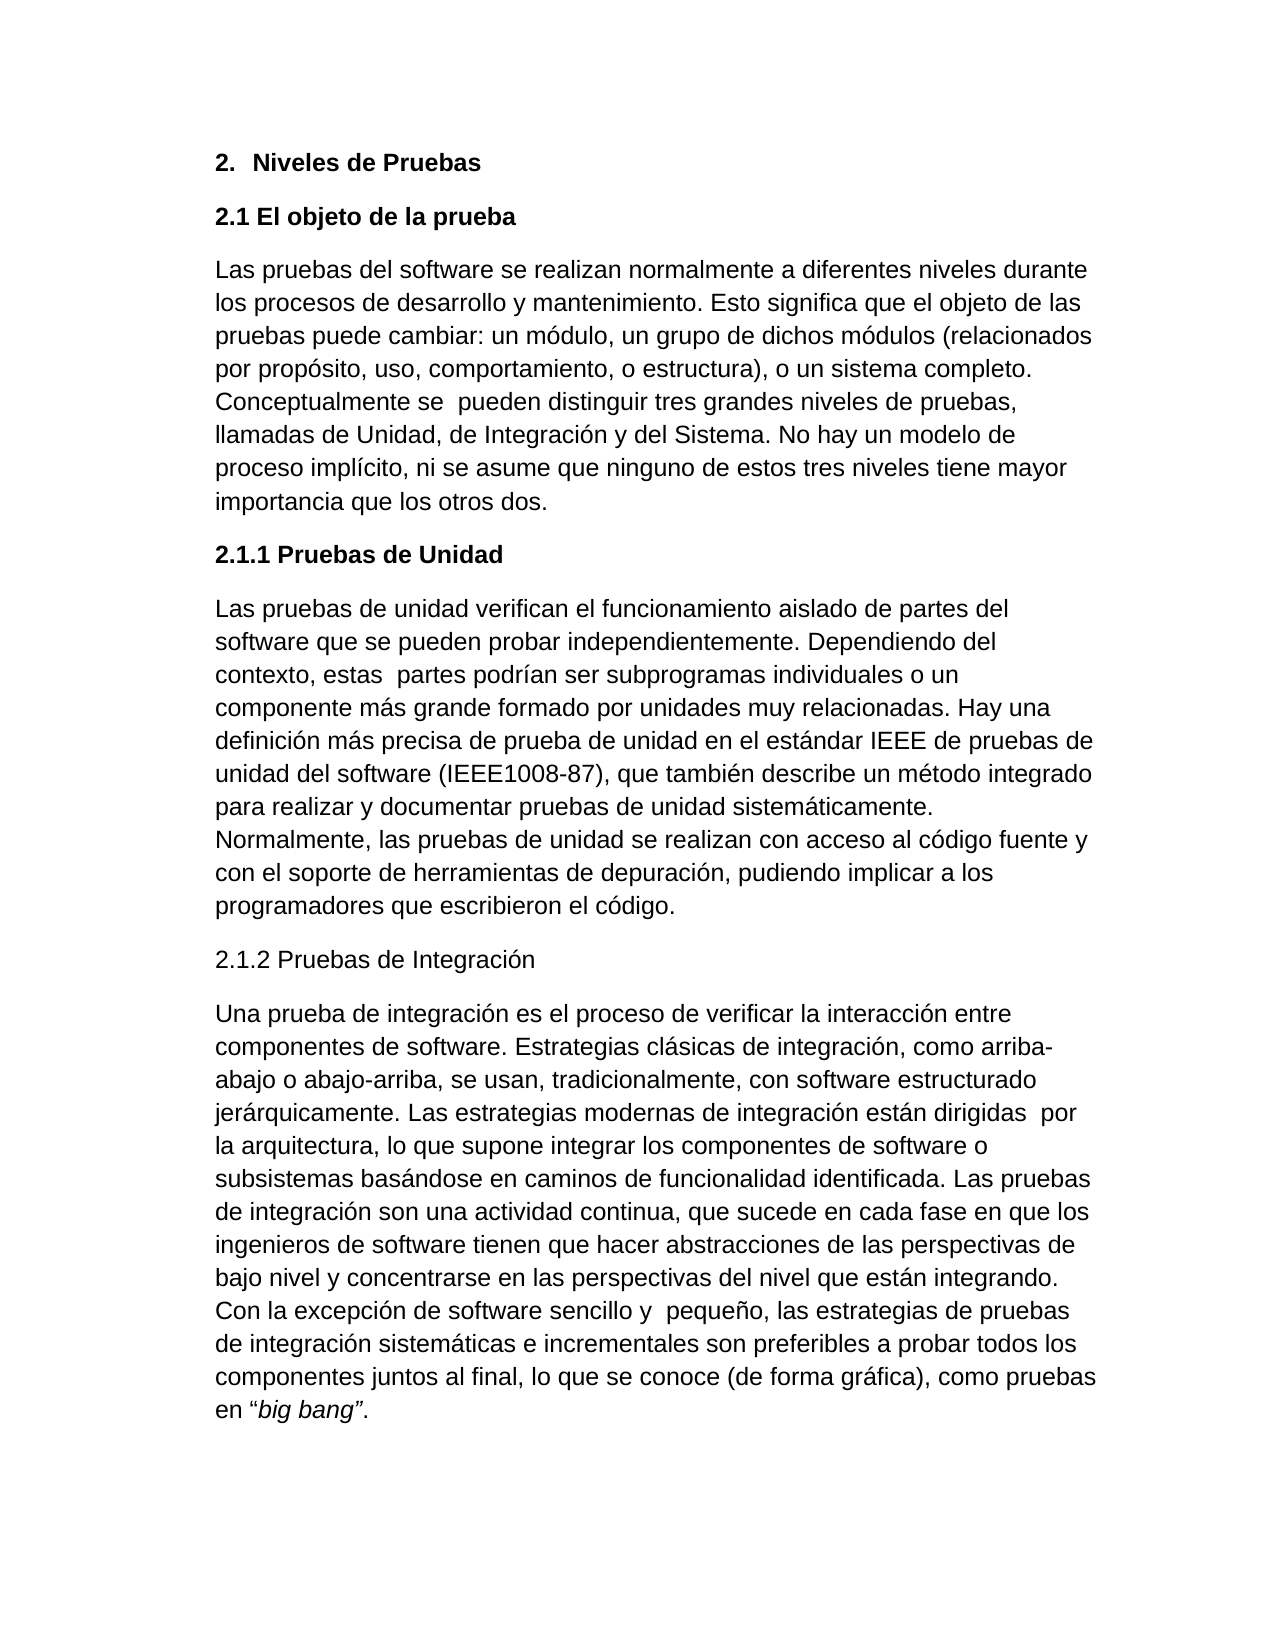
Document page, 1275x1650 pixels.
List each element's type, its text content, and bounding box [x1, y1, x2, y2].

text 2.1 El objeto de la prueba [215, 201, 1098, 230]
text Las pruebas de unidad verifican el funcionamiento aislado de partes del software que se pueden probar independientemente. Dependiendo del contexto, estas partes podrían ser subprogramas individuales o un componente más grande formado por unidades muy relacionadas. Hay una definición más precisa de prueba de unidad en el estándar IEEE de pruebas de unidad del software (IEEE1008-87), que también describe un método integrado para realizar y documentar pruebas de unidad sistemáticamente. Normalmente, las pruebas de unidad se realizan con acceso al código fuente y con el soporte de herramientas de depuración, pudiendo implicar a los programadores que escribieron el código. [215, 594, 1098, 920]
text Las pruebas del software se realizan normalmente a diferentes niveles durante los procesos de desarrollo y mantenimiento. Esto significa que el objeto de las pruebas puede cambiar: un módulo, un grupo de dichos módulos (relacionados por propósito, uso, comportamiento, o estructura), o un sistema completo. Conceptualmente se pueden distinguir tres grandes niveles de pruebas, llamadas de Unidad, de Integración y del Sistema. No hay un modelo de proceso implícito, ni se asume que ninguno de estos tres niveles tiene mayor importancia que los otros dos. [215, 255, 1098, 515]
list Niveles de Pruebas [215, 148, 1098, 176]
text 2.1.1 Pruebas de Unidad [215, 540, 1098, 569]
text Una prueba de integración es el proceso de verificar la interacción entre componentes de software. Estrategias clásicas de integración, como arriba-abajo o abajo-arriba, se usan, tradicionalmente, con software estructurado jerárquicamente. Las estrategias modernas de integración están dirigidas por la arquitectura, lo que supone integrar los componentes de software o subsistemas basándose en caminos de funcionalidad identificada. Las pruebas de integración son una actividad continua, que sucede en cada fase en que los ingenieros de software tienen que hacer abstracciones de las perspectivas de bajo nivel y concentrarse en las perspectivas del nivel que están integrando. Con la excepción de software sencillo y pequeño, las estrategias de pruebas de integración sistemáticas e incrementales son preferibles a probar todos los componentes juntos al final, lo que se conoce (de forma gráfica), como pruebas en “big bang”. [215, 999, 1098, 1424]
text 2.1.2 Pruebas de Integración [215, 945, 1098, 974]
